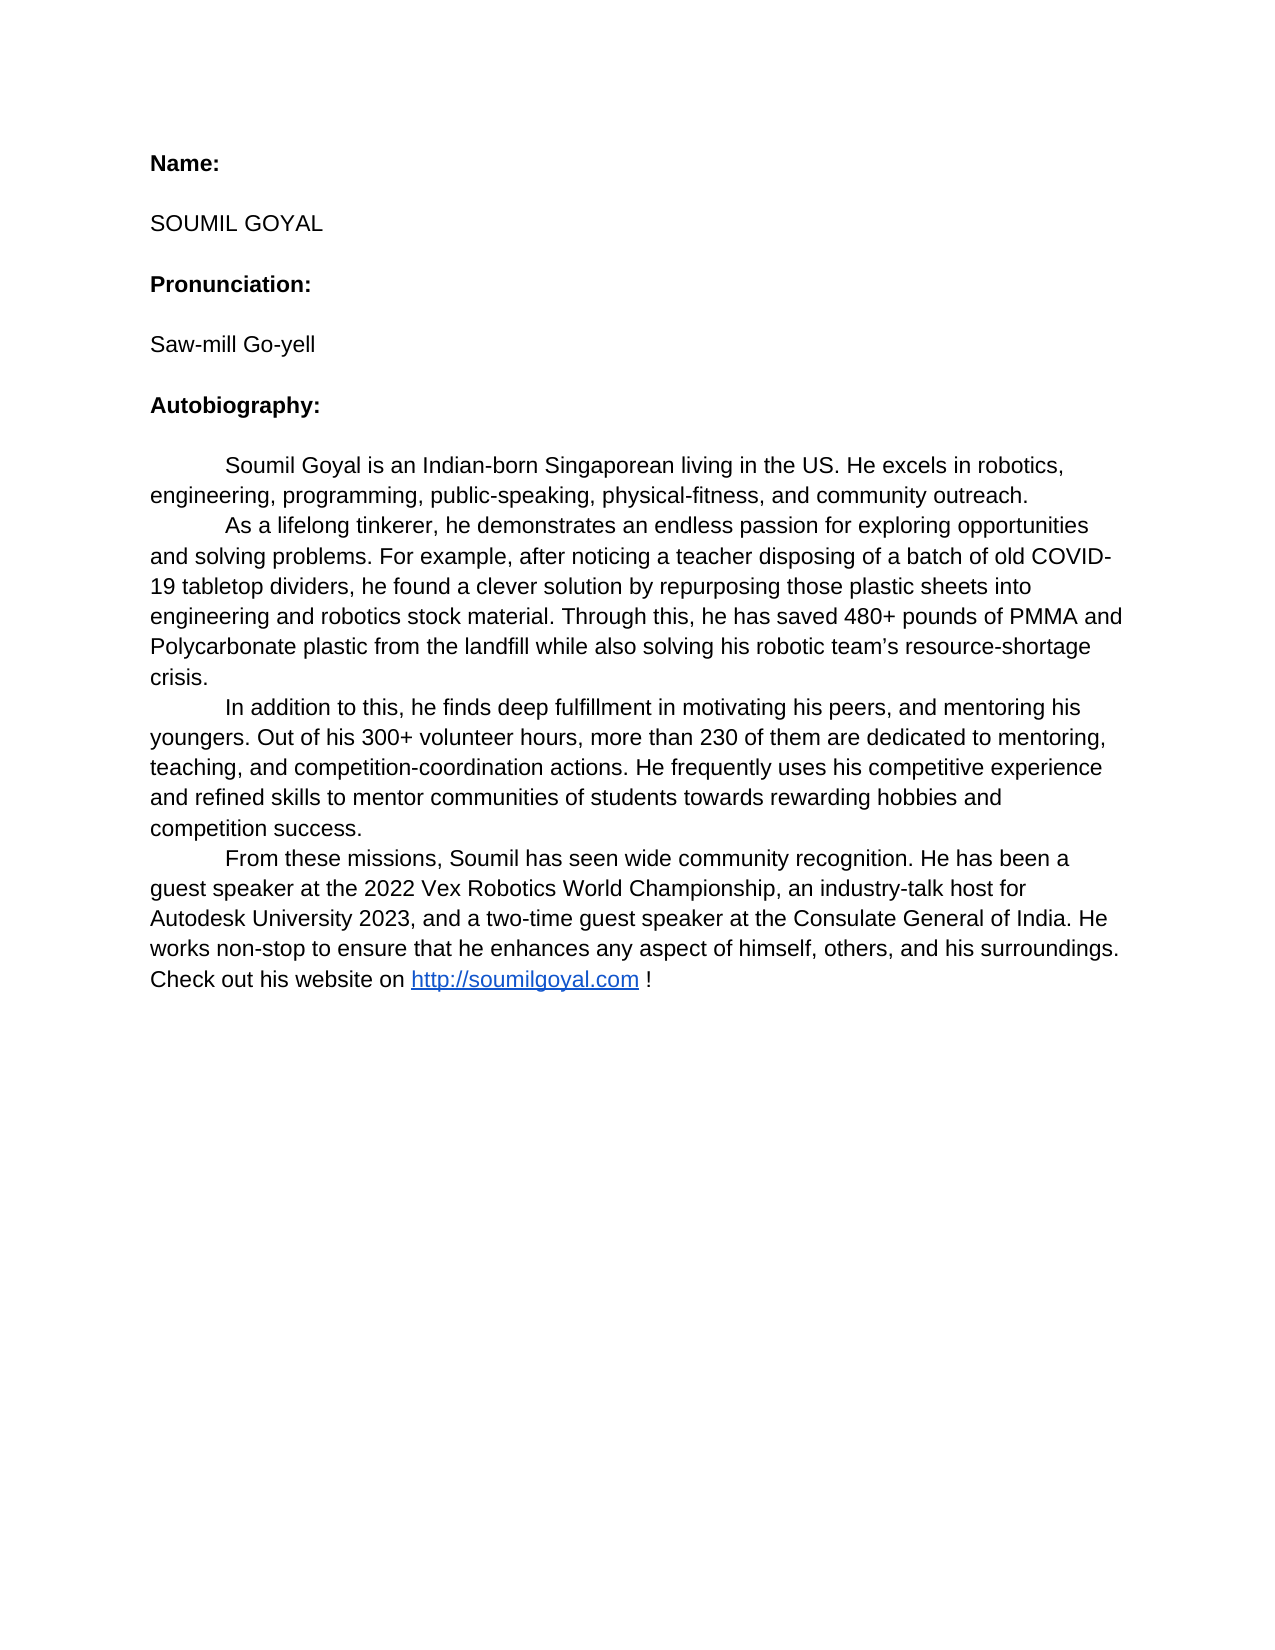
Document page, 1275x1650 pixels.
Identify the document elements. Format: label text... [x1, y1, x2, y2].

text Soumil Goyal is an Indian-born Singaporean living in the US. He excels in robotics, engineering, programming, public-speaking, physical-fitness, and community outreach. [150, 452, 1125, 509]
text As a lifelong tinkerer, he demonstrates an endless passion for exploring opportunities and solving problems. For example, after noticing a teacher disposing of a batch of old COVID-19 tabletop dividers, he found a clever solution by repurposing those plastic sheets into engineering and robotics stock material. Through this, he has saved 480+ pounds of PMMA and Polycarbonate plastic from the landfill while also solving his robotic team’s resource-shortage crisis. [150, 512, 1125, 690]
text Pronunciation: [150, 271, 1125, 297]
text Autobiography: [150, 392, 1125, 418]
text From these missions, Soumil has seen wide community recognition. He has been a guest speaker at the 2022 Vex Robotics World Championship, an industry-talk host for Autodesk University 2023, and a two-time guest speaker at the Consulate General of India. He works non-stop to ensure that he enhances any aspect of himself, others, and his surroundings. Check out his website on http://soumilgoyal.com ! [150, 845, 1125, 992]
text Name: [150, 150, 1125, 176]
text Saw-mill Go-yell [150, 331, 1125, 358]
text SOUMIL GOYAL [150, 210, 1125, 237]
text In addition to this, he finds deep fulfillment in motivating his peers, and mentoring his youngers. Out of his 300+ volunteer hours, more than 230 of them are dedicated to mentoring, teaching, and competition-coordination actions. He frequently uses his competitive experience and refined skills to mentor communities of students towards rewarding hobbies and competition success. [150, 694, 1125, 841]
